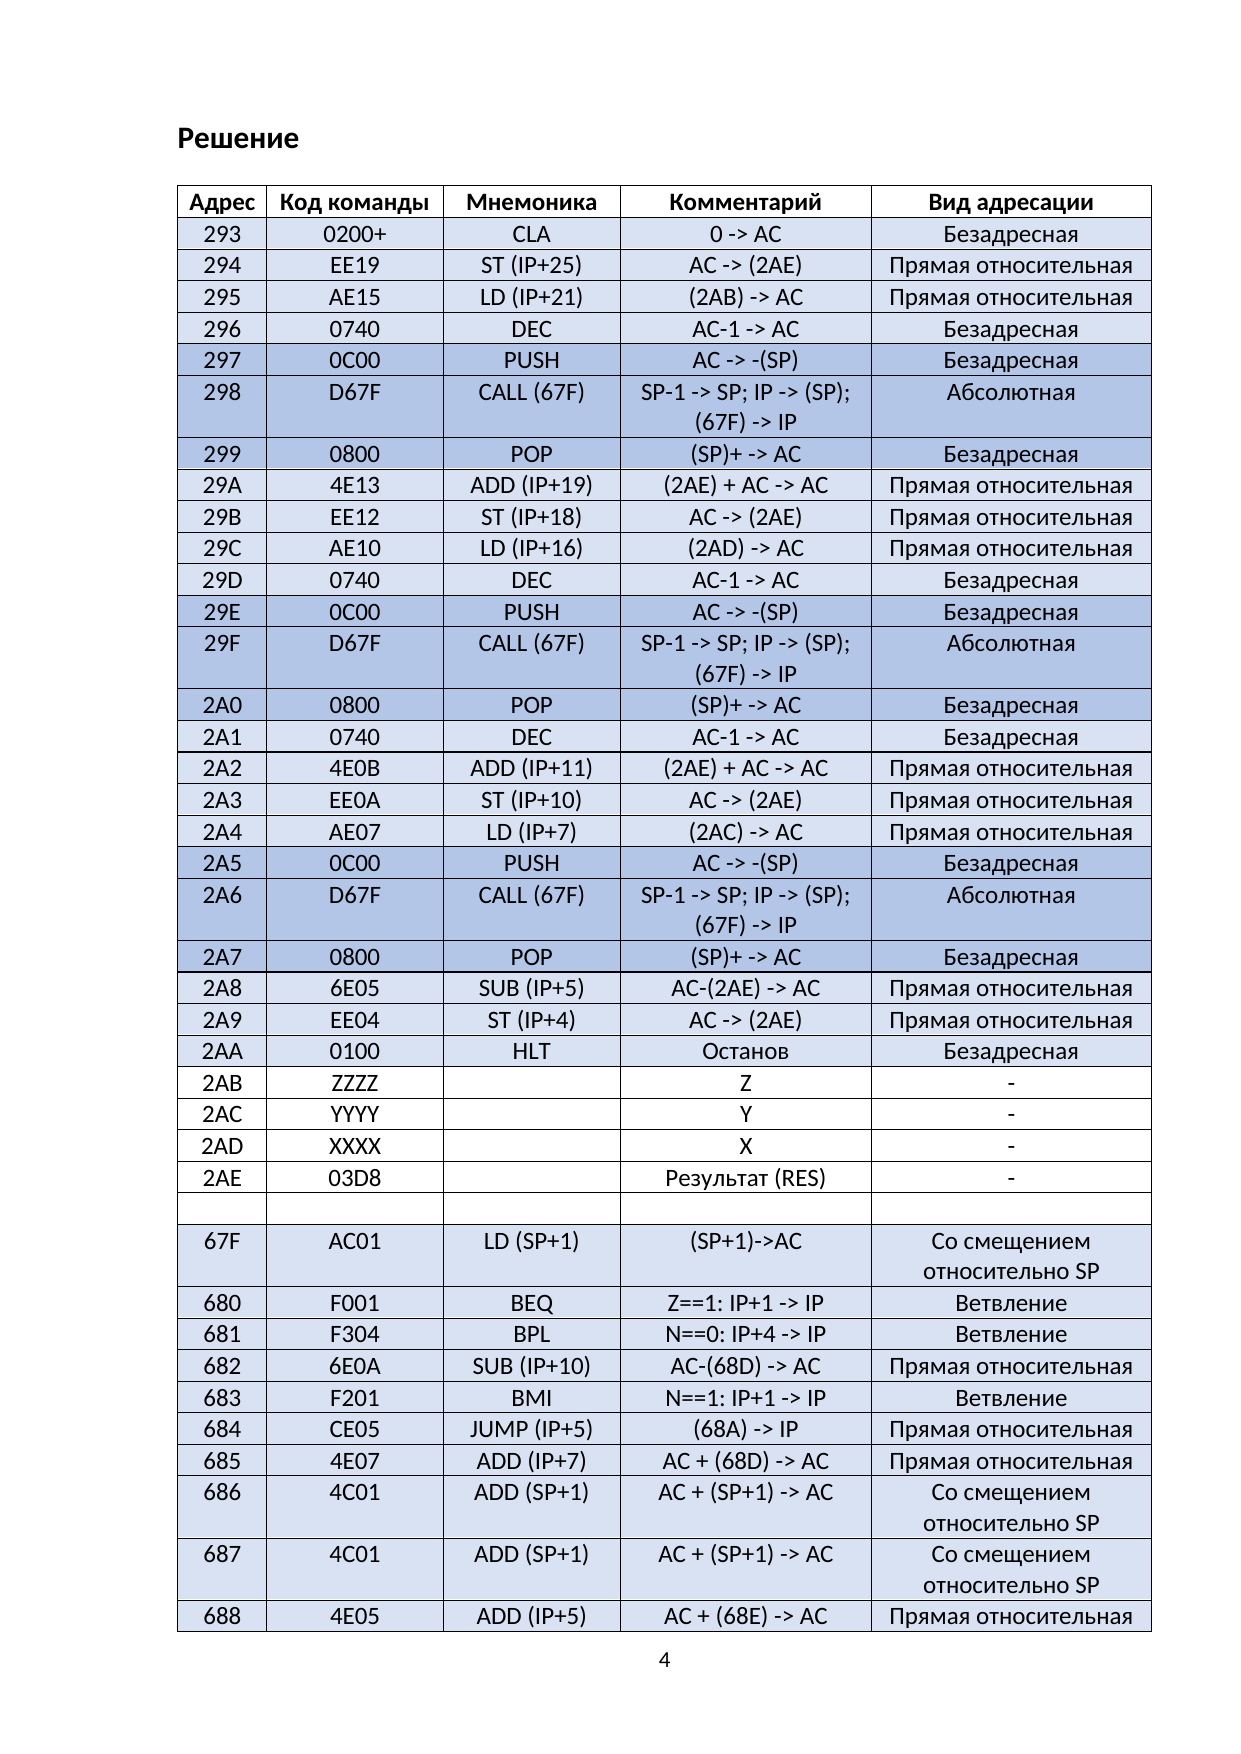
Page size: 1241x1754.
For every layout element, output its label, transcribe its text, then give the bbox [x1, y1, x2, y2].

table_cell 0100 [267, 1036, 443, 1066]
table_cell Прямая относительная [872, 1350, 1151, 1381]
table_cell CALL (67F) [444, 627, 620, 688]
table_cell Результат (RES) [621, 1162, 871, 1192]
table_cell AC -> (2AE) [621, 250, 871, 280]
table_cell 295 [178, 281, 266, 312]
table_cell AC + (68D) -> AC [621, 1445, 871, 1475]
table_cell F001 [267, 1287, 443, 1317]
table_cell 296 [178, 313, 266, 343]
table_cell 0740 [267, 313, 443, 343]
table_cell Прямая относительная [872, 470, 1151, 500]
table_cell LD (IP+21) [444, 281, 620, 312]
table_cell AC -> (2AE) [621, 784, 871, 814]
table_cell Прямая относительная [872, 1004, 1151, 1034]
table_cell YYYY [267, 1099, 443, 1129]
table_cell Y [621, 1099, 871, 1129]
table_cell BMI [444, 1382, 620, 1412]
table_cell AC01 [267, 1225, 443, 1286]
table_cell [621, 1193, 871, 1224]
table_cell Прямая относительная [872, 973, 1151, 1003]
table_cell 2A4 [178, 816, 266, 846]
table_cell (SP)+ -> AC [621, 689, 871, 720]
table_cell 688 [178, 1601, 266, 1631]
table_cell 4C01 [267, 1539, 443, 1599]
table_cell PUSH [444, 344, 620, 375]
table_cell [267, 1193, 443, 1224]
table_cell 684 [178, 1413, 266, 1444]
table_header Вид адресации [872, 186, 1151, 217]
table_cell Прямая относительная [872, 250, 1151, 280]
table_cell AC -> -(SP) [621, 847, 871, 878]
table_cell POP [444, 941, 620, 971]
table_cell Безадресная [872, 218, 1151, 248]
table_cell SP-1 -> SP; IP -> (SP); (67F) -> IP [621, 879, 871, 940]
table_cell 6E0A [267, 1350, 443, 1381]
table_cell (2AE) + AC -> AC [621, 470, 871, 500]
table_cell 2A3 [178, 784, 266, 814]
table_cell POP [444, 438, 620, 468]
table_cell Абсолютная [872, 627, 1151, 688]
table_cell 2AE [178, 1162, 266, 1192]
table_cell ADD (IP+7) [444, 1445, 620, 1475]
table_cell (2AD) -> AC [621, 533, 871, 563]
table_header Комментарий [621, 186, 871, 217]
table_cell AC + (SP+1) -> AC [621, 1476, 871, 1537]
table_cell CE05 [267, 1413, 443, 1444]
table_cell [444, 1067, 620, 1098]
table_cell Со смещением относительно SP [872, 1539, 1151, 1599]
table_cell Со смещением относительно SP [872, 1476, 1151, 1537]
table_cell Безадресная [872, 596, 1151, 626]
table_cell Ветвление [872, 1287, 1151, 1317]
table_cell 2AB [178, 1067, 266, 1098]
table_cell (2AE) + AC -> AC [621, 753, 871, 783]
table_cell AE07 [267, 816, 443, 846]
table_cell - [872, 1162, 1151, 1192]
table_cell D67F [267, 376, 443, 437]
table_header Адрес [178, 186, 266, 217]
table_cell AC -> -(SP) [621, 344, 871, 375]
table_cell BEQ [444, 1287, 620, 1317]
table_cell Z==1: IP+1 -> IP [621, 1287, 871, 1317]
table_cell 4E07 [267, 1445, 443, 1475]
subtitle Решение [177, 118, 1152, 156]
table_cell AC-(2AE) -> AC [621, 973, 871, 1003]
table_cell (SP)+ -> AC [621, 941, 871, 971]
table_cell Прямая относительная [872, 501, 1151, 532]
table_cell Прямая относительная [872, 1413, 1151, 1444]
table_cell 681 [178, 1319, 266, 1349]
table_cell Ветвление [872, 1319, 1151, 1349]
table_cell 29E [178, 596, 266, 626]
table_cell 0740 [267, 564, 443, 595]
table_cell ADD (IP+19) [444, 470, 620, 500]
table_cell D67F [267, 879, 443, 940]
table_cell 2A2 [178, 753, 266, 783]
table_cell (2AC) -> AC [621, 816, 871, 846]
table_cell 298 [178, 376, 266, 437]
table_cell 29F [178, 627, 266, 688]
table_cell 680 [178, 1287, 266, 1317]
table_cell 2A6 [178, 879, 266, 940]
table_cell ADD (IP+5) [444, 1601, 620, 1631]
table_cell Абсолютная [872, 879, 1151, 940]
table_cell Безадресная [872, 847, 1151, 878]
table_cell DEC [444, 564, 620, 595]
table_cell ST (IP+25) [444, 250, 620, 280]
table_cell BPL [444, 1319, 620, 1349]
table_cell AE10 [267, 533, 443, 563]
table_cell ADD (SP+1) [444, 1539, 620, 1599]
table_cell 4E0B [267, 753, 443, 783]
table_cell Останов [621, 1036, 871, 1066]
table_cell [178, 1193, 266, 1224]
table_cell PUSH [444, 596, 620, 626]
table_cell 4C01 [267, 1476, 443, 1537]
table_cell (68A) -> IP [621, 1413, 871, 1444]
table_cell 29B [178, 501, 266, 532]
table_cell [444, 1162, 620, 1192]
table_cell CLA [444, 218, 620, 248]
table_cell 686 [178, 1476, 266, 1537]
table_cell Со смещением относительно SP [872, 1225, 1151, 1286]
table_cell XXXX [267, 1130, 443, 1161]
table_cell 2AA [178, 1036, 266, 1066]
table_cell AC -> (2AE) [621, 501, 871, 532]
table_cell Безадресная [872, 689, 1151, 720]
table_cell ZZZZ [267, 1067, 443, 1098]
table_cell AC + (SP+1) -> AC [621, 1539, 871, 1599]
table_cell EE0A [267, 784, 443, 814]
table_cell 4E13 [267, 470, 443, 500]
table_cell 2A0 [178, 689, 266, 720]
table_cell 29C [178, 533, 266, 563]
table_cell DEC [444, 313, 620, 343]
table_cell AC-1 -> AC [621, 721, 871, 751]
table_cell 0 -> AC [621, 218, 871, 248]
table_cell 67F [178, 1225, 266, 1286]
table_cell 682 [178, 1350, 266, 1381]
table_cell 685 [178, 1445, 266, 1475]
table_cell (SP)+ -> AC [621, 438, 871, 468]
table_cell 03D8 [267, 1162, 443, 1192]
table_cell 0C00 [267, 847, 443, 878]
table_cell POP [444, 689, 620, 720]
table_cell CALL (67F) [444, 879, 620, 940]
table_cell 687 [178, 1539, 266, 1599]
table_cell HLT [444, 1036, 620, 1066]
table_cell Безадресная [872, 564, 1151, 595]
table_cell SP-1 -> SP; IP -> (SP); (67F) -> IP [621, 627, 871, 688]
table_cell AC -> -(SP) [621, 596, 871, 626]
table_cell 29D [178, 564, 266, 595]
table_cell ADD (SP+1) [444, 1476, 620, 1537]
table_cell [444, 1130, 620, 1161]
table_cell F201 [267, 1382, 443, 1412]
table_cell PUSH [444, 847, 620, 878]
table_cell 2AD [178, 1130, 266, 1161]
table_cell 2A5 [178, 847, 266, 878]
table_cell Безадресная [872, 1036, 1151, 1066]
table_cell (2AB) -> AC [621, 281, 871, 312]
table_cell Прямая относительная [872, 784, 1151, 814]
table_cell AE15 [267, 281, 443, 312]
table_cell 29A [178, 470, 266, 500]
table_cell JUMP (IP+5) [444, 1413, 620, 1444]
table_cell Прямая относительная [872, 816, 1151, 846]
table_cell N==0: IP+4 -> IP [621, 1319, 871, 1349]
table_cell Z [621, 1067, 871, 1098]
table_cell D67F [267, 627, 443, 688]
table_cell Безадресная [872, 344, 1151, 375]
table_cell (SP+1)->AC [621, 1225, 871, 1286]
table_cell SP-1 -> SP; IP -> (SP); (67F) -> IP [621, 376, 871, 437]
table_cell ST (IP+18) [444, 501, 620, 532]
table_cell 2A9 [178, 1004, 266, 1034]
table_cell 0740 [267, 721, 443, 751]
table_cell F304 [267, 1319, 443, 1349]
table_cell Ветвление [872, 1382, 1151, 1412]
table_cell 0800 [267, 689, 443, 720]
table_cell N==1: IP+1 -> IP [621, 1382, 871, 1412]
table_cell 293 [178, 218, 266, 248]
table_cell 0C00 [267, 344, 443, 375]
table_cell 2A8 [178, 973, 266, 1003]
table_cell EE12 [267, 501, 443, 532]
table_cell [444, 1099, 620, 1129]
table_cell AC-(68D) -> AC [621, 1350, 871, 1381]
table_cell ADD (IP+11) [444, 753, 620, 783]
table_cell ST (IP+10) [444, 784, 620, 814]
table_cell - [872, 1099, 1151, 1129]
table_cell AC + (68E) -> AC [621, 1601, 871, 1631]
table_header Мнемоника [444, 186, 620, 217]
table_cell AC-1 -> AC [621, 313, 871, 343]
table_cell 299 [178, 438, 266, 468]
table_cell 0800 [267, 438, 443, 468]
table_cell 294 [178, 250, 266, 280]
table_cell 2AC [178, 1099, 266, 1129]
table_cell Прямая относительная [872, 1445, 1151, 1475]
table_cell ST (IP+4) [444, 1004, 620, 1034]
table_cell [872, 1193, 1151, 1224]
table_cell LD (SP+1) [444, 1225, 620, 1286]
table_cell Безадресная [872, 941, 1151, 971]
table_cell [444, 1193, 620, 1224]
table_cell AC -> (2AE) [621, 1004, 871, 1034]
table_cell Безадресная [872, 721, 1151, 751]
table_cell Безадресная [872, 313, 1151, 343]
table_cell AC-1 -> AC [621, 564, 871, 595]
table_cell Прямая относительная [872, 753, 1151, 783]
table_cell EE04 [267, 1004, 443, 1034]
table_cell 297 [178, 344, 266, 375]
table_cell LD (IP+16) [444, 533, 620, 563]
table_cell SUB (IP+5) [444, 973, 620, 1003]
table_cell Безадресная [872, 438, 1151, 468]
table_cell CALL (67F) [444, 376, 620, 437]
table_cell Абсолютная [872, 376, 1151, 437]
table_cell Прямая относительная [872, 533, 1151, 563]
table_cell 6E05 [267, 973, 443, 1003]
table_cell 2A1 [178, 721, 266, 751]
table_cell 683 [178, 1382, 266, 1412]
table_cell Прямая относительная [872, 281, 1151, 312]
table_header Код команды [267, 186, 443, 217]
table_cell 0200+ [267, 218, 443, 248]
table_cell LD (IP+7) [444, 816, 620, 846]
table_cell EE19 [267, 250, 443, 280]
table_cell 0C00 [267, 596, 443, 626]
table_cell 0800 [267, 941, 443, 971]
table_cell DEC [444, 721, 620, 751]
table_cell 2A7 [178, 941, 266, 971]
table_cell X [621, 1130, 871, 1161]
table_cell SUB (IP+10) [444, 1350, 620, 1381]
table_cell - [872, 1067, 1151, 1098]
table_cell - [872, 1130, 1151, 1161]
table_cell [872, 1601, 1151, 1631]
table_cell 4E05 [267, 1601, 443, 1631]
